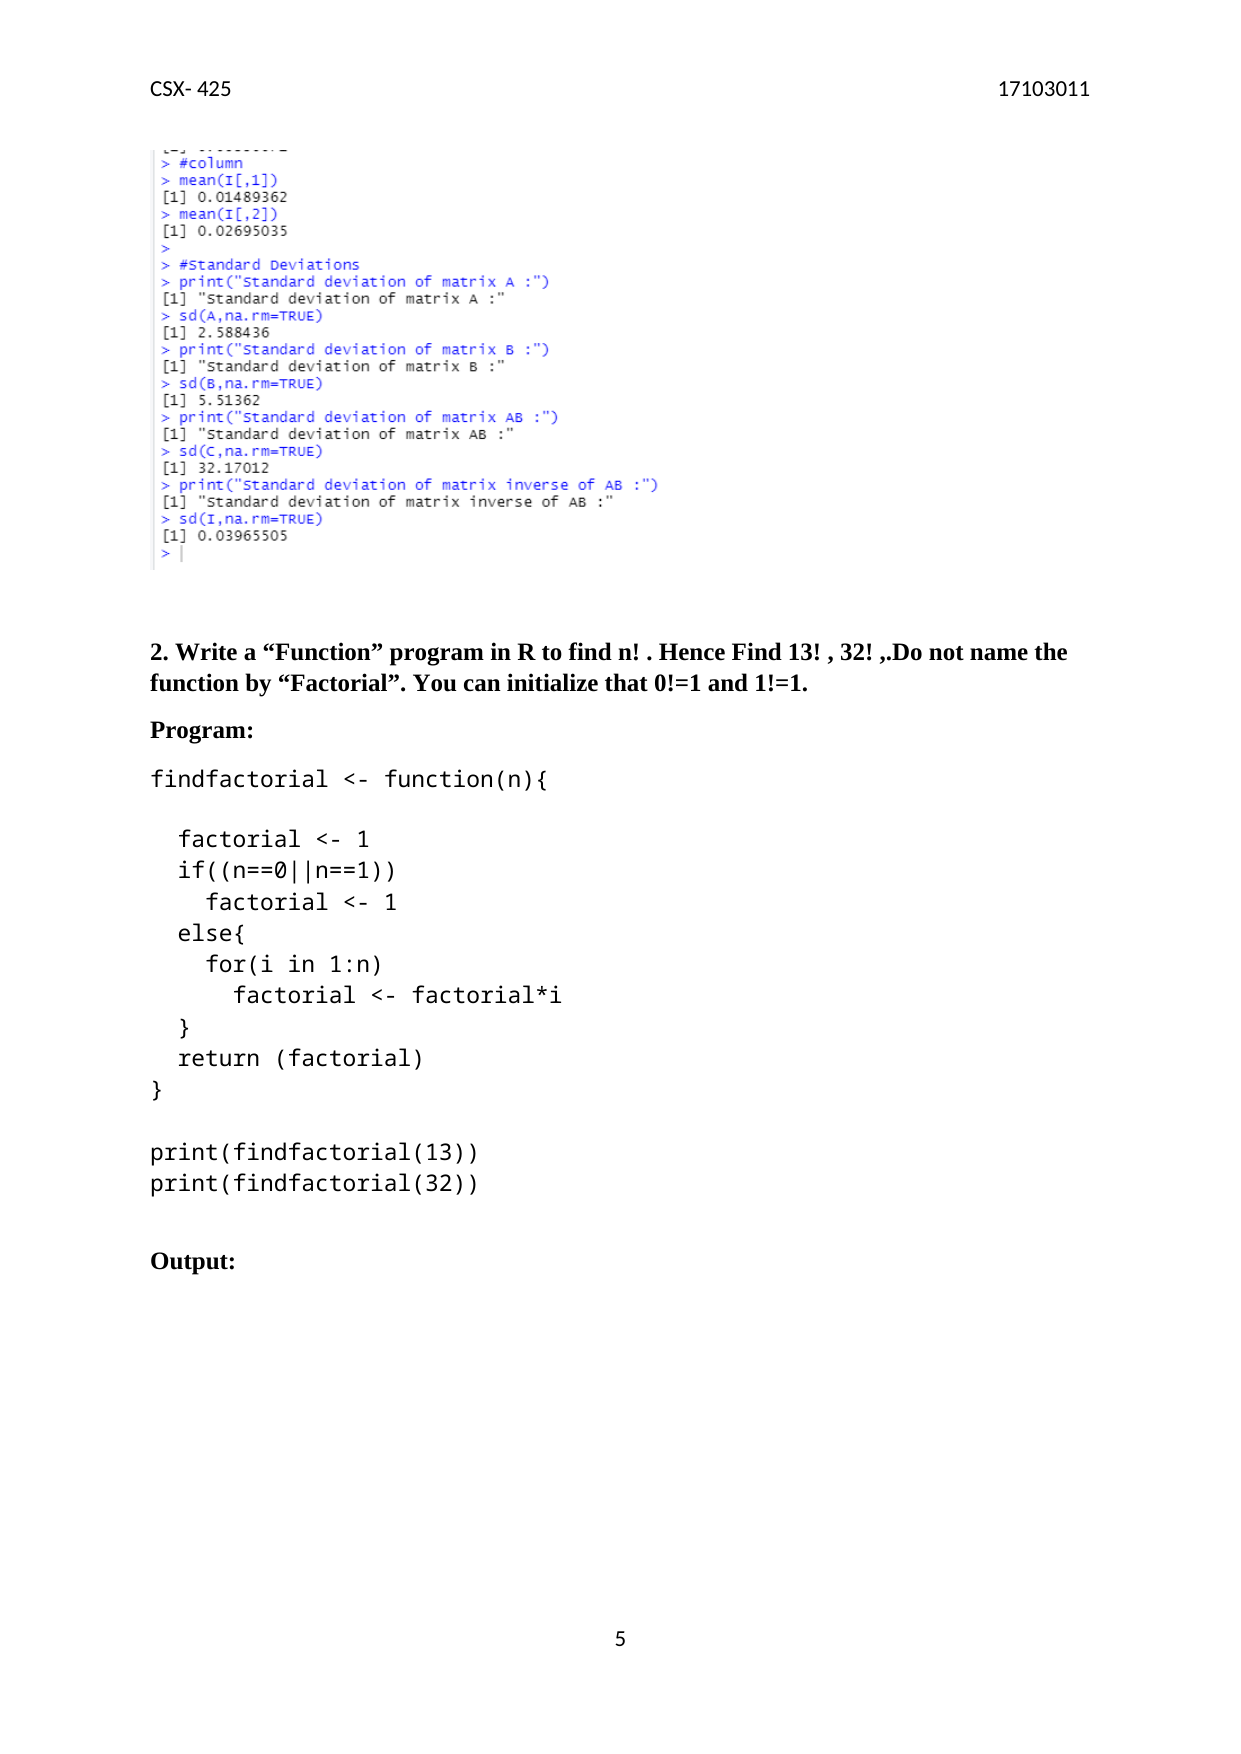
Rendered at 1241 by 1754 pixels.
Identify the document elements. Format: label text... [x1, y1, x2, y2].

text factorial <- 1 [150, 886, 1090, 917]
text factorial <- factorial*i [150, 979, 1090, 1011]
text print(findfactorial(13)) [150, 1136, 1090, 1167]
picture [150, 150, 671, 570]
text return (factorial) [150, 1042, 1090, 1073]
text Program: [150, 715, 1090, 744]
text Output: [150, 1246, 1090, 1274]
text print(findfactorial(32)) [150, 1167, 1090, 1198]
text 2. Write a “Function” program in R to find n! . Hence Find 13! , 32! ,.Do not name the function by “Factorial”. You can initialize that 0!=1 and 1!=1. [150, 637, 1090, 696]
text findfactorial <- function(n){ [150, 763, 1090, 794]
text } [150, 1073, 1090, 1104]
text else{ [150, 917, 1090, 948]
text if((n==0||n==1)) [150, 854, 1090, 886]
text } [150, 1011, 1090, 1042]
text factorial <- 1 [150, 823, 1090, 854]
text for(i in 1:n) [150, 948, 1090, 979]
